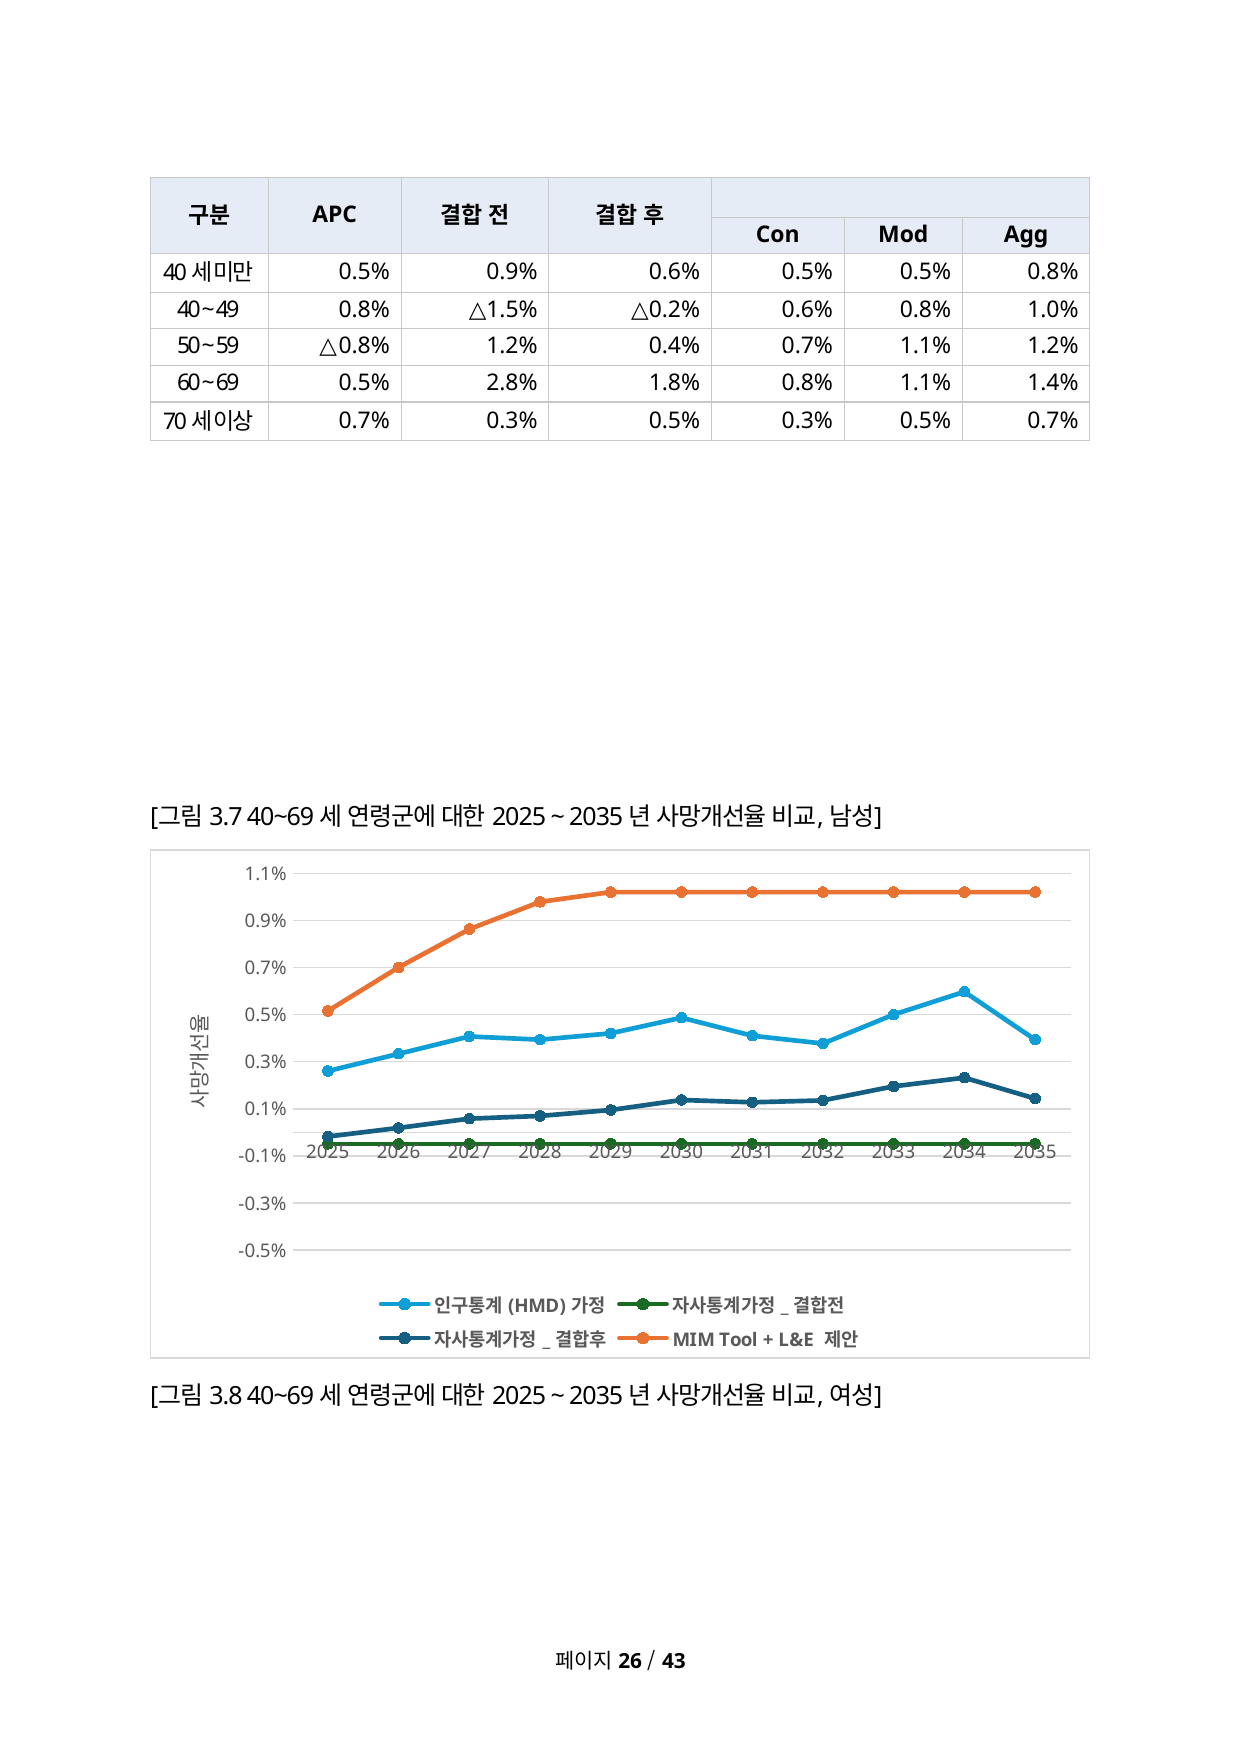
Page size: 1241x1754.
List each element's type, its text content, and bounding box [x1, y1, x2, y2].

table_cell 0.5% [269, 254, 401, 292]
table_cell 0.5% [549, 403, 711, 440]
table_cell Mod [845, 218, 962, 253]
table_cell △0.2% [549, 293, 711, 328]
table_cell 40 ~ 49 [151, 293, 268, 328]
table_cell 0.9% [402, 254, 548, 292]
table_cell 0.3% [402, 403, 548, 440]
table_cell Con [712, 218, 844, 253]
table_cell 0.5% [712, 254, 844, 292]
table_cell 0.7% [712, 329, 844, 365]
table_cell 40세 미만 [151, 254, 268, 292]
table_cell 1.4% [963, 366, 1089, 401]
table_cell 0.5% [845, 254, 962, 292]
table_cell 60 ~ 69 [151, 366, 268, 401]
table_cell 결합 후 [549, 178, 711, 253]
table_cell 1.8% [549, 366, 711, 401]
table_cell 2.8% [402, 366, 548, 401]
table_cell 0.4% [549, 329, 711, 365]
table_cell 1.0% [963, 293, 1089, 328]
table_cell 0.8% [269, 293, 401, 328]
table_cell 결합 전 [402, 178, 548, 253]
table_cell 0.3% [712, 403, 844, 440]
table_cell 0.8% [845, 293, 962, 328]
table_cell 0.8% [963, 254, 1089, 292]
table_cell Agg [963, 218, 1089, 253]
table_cell 0.8% [712, 366, 844, 401]
table_cell APC [269, 178, 401, 253]
table_cell 0.7% [963, 403, 1089, 440]
table_cell 70세 이상 [151, 403, 268, 440]
table_cell △1.5% [402, 293, 548, 328]
table_cell 0.7% [269, 403, 401, 440]
table_cell 0.6% [549, 254, 711, 292]
table_cell 50 ~ 59 [151, 329, 268, 365]
text [그림 3.8 40~69세 연령군에 대한 2025 ~ 2035년 사망개선율 비교, 여성] [150, 1376, 1090, 1412]
table_header 연령군 구분 [151, 178, 268, 253]
table_cell 0.6% [712, 293, 844, 328]
table_cell △0.8% [269, 329, 401, 365]
table_cell 1.2% [402, 329, 548, 365]
table_cell 0.5% [845, 403, 962, 440]
table_cell 1.1% [845, 329, 962, 365]
table_cell 1.1% [845, 366, 962, 401]
table_header L&E 제안 장기 사망 개선율 [712, 178, 1089, 217]
table_cell 0.5% [269, 366, 401, 401]
text [그림 3.7 40~69세 연령군에 대한 2025 ~ 2035년 사망개선율 비교, 남성] [150, 796, 1090, 832]
table_cell 1.2% [963, 329, 1089, 365]
